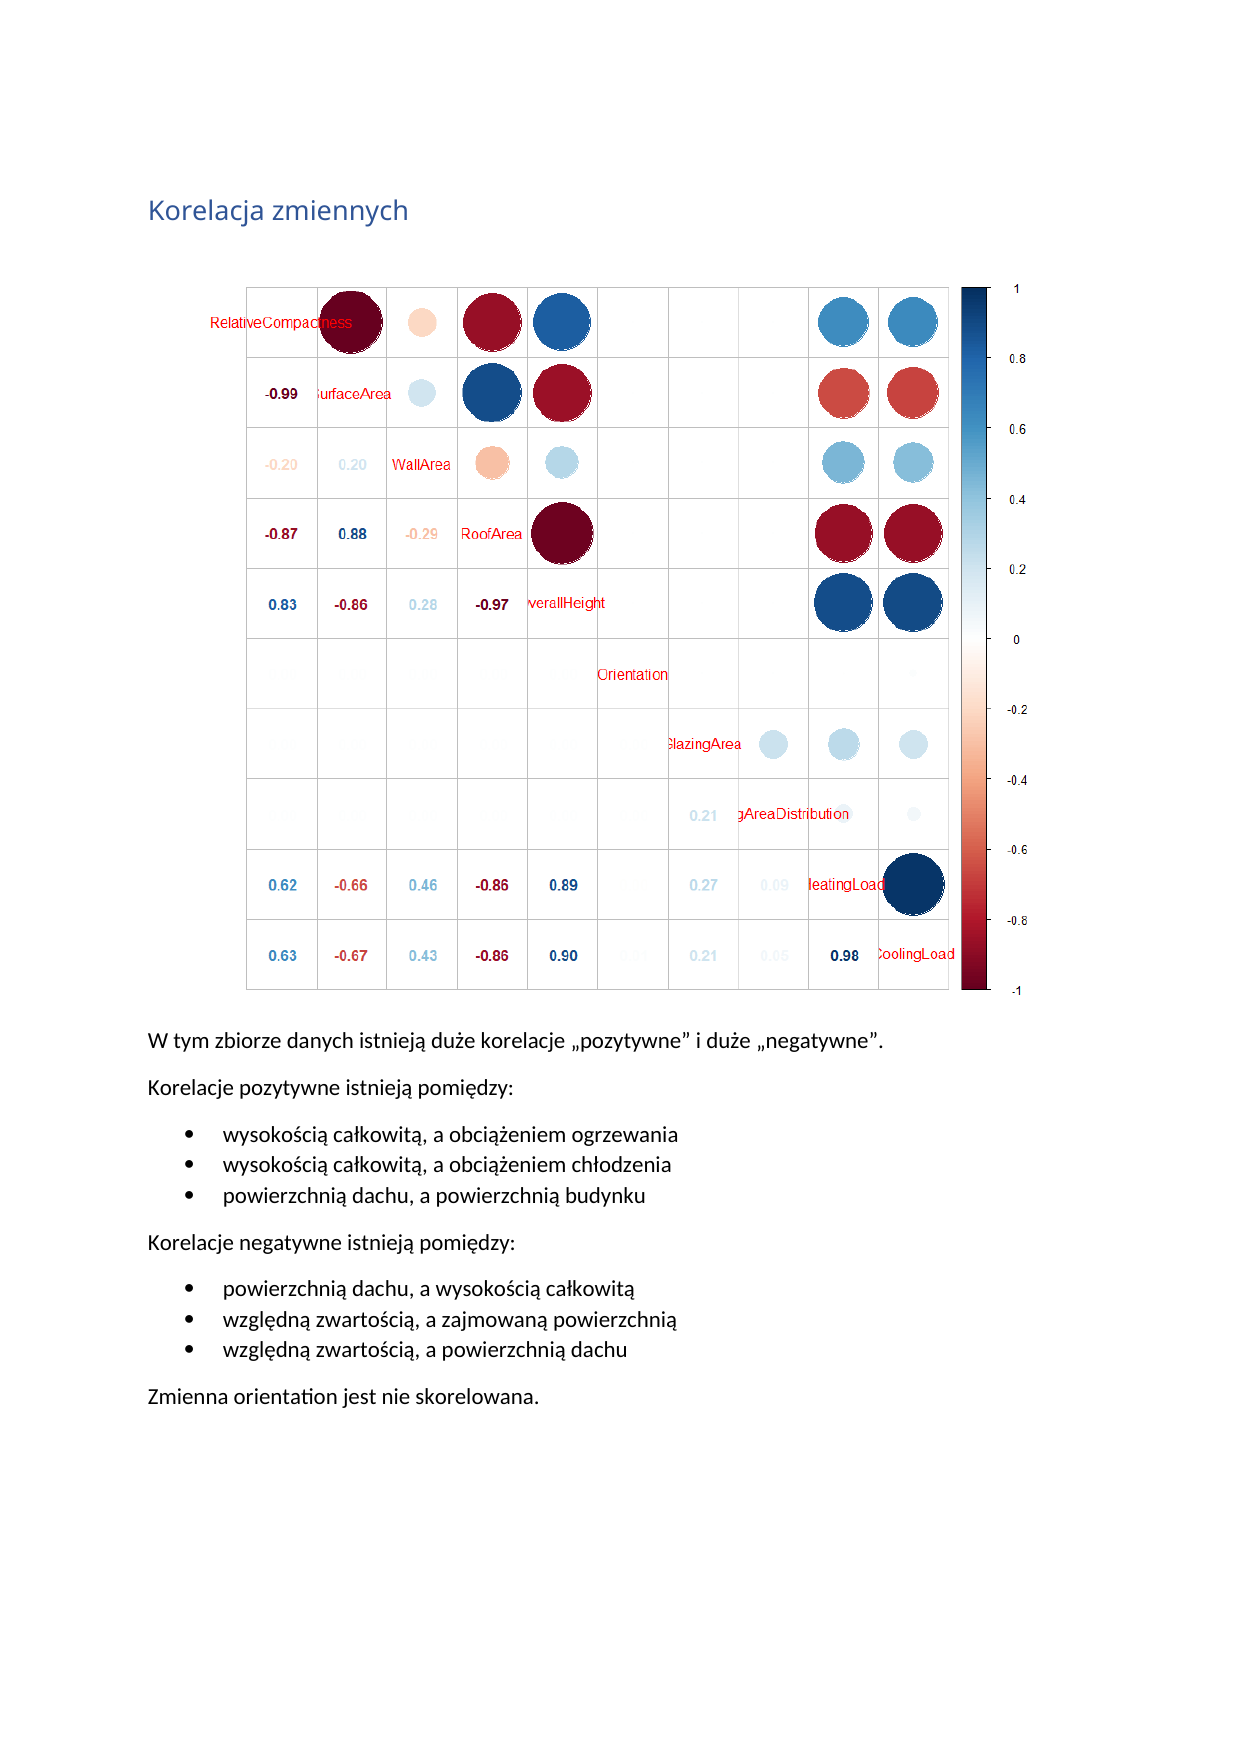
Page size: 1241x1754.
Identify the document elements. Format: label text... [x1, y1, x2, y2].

list powierzchnią dachu, a powierzchnią budynku [185, 1181, 1093, 1209]
subtitle Korelacja zmiennych [148, 192, 1093, 228]
text Korelacje negatywne istnieją pomiędzy: [148, 1228, 1093, 1256]
text Korelacje pozytywne istnieją pomiędzy: [148, 1073, 1093, 1102]
list wysokością całkowitą, a obciążeniem chłodzenia [185, 1151, 1093, 1179]
list względną zwartością, a zajmowaną powierzchnią [185, 1305, 1093, 1333]
list powierzchnią dachu, a wysokością całkowitą [185, 1274, 1093, 1303]
list względną zwartością, a powierzchnią dachu [185, 1335, 1093, 1363]
picture [202, 278, 1039, 1008]
text Zmienna orientation jest nie skorelowana. [148, 1382, 1093, 1410]
text W tym zbiorze danych istnieją duże korelacje „pozytywne” i duże „negatywne”. [148, 1027, 1093, 1055]
list wysokością całkowitą, a obciążeniem ogrzewania [185, 1120, 1093, 1148]
